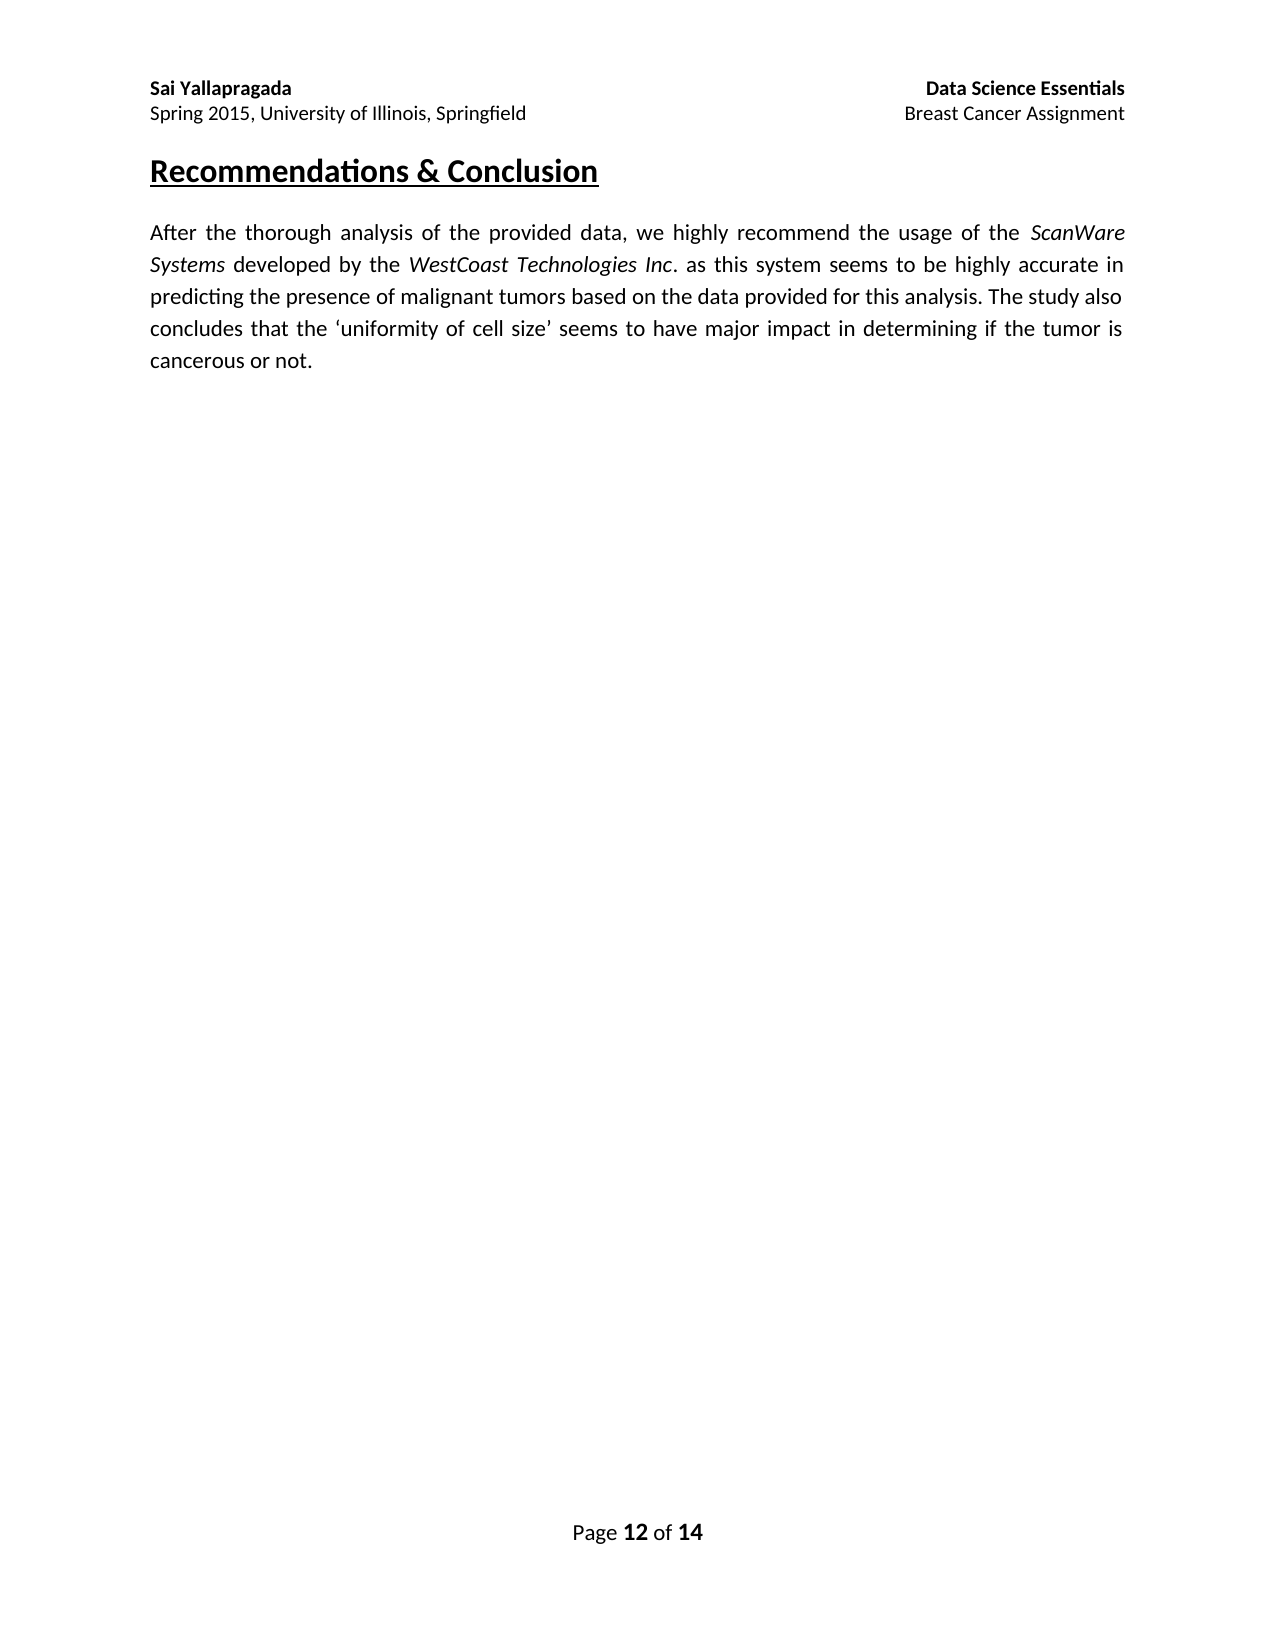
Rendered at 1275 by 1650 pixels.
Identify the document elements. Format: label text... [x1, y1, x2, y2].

text Recommendations & Conclusion [150, 150, 1125, 191]
text After the thorough analysis of the provided data, we highly recommend the usage of the ScanWare Systems developed by the WestCoast Technologies Inc. as this system seems to be highly accurate in predicting the presence of malignant tumors based on the data provided for this analysis. The study also concludes that the ‘uniformity of cell size’ seems to have major impact in determining if the tumor is cancerous or not. [150, 218, 1125, 374]
